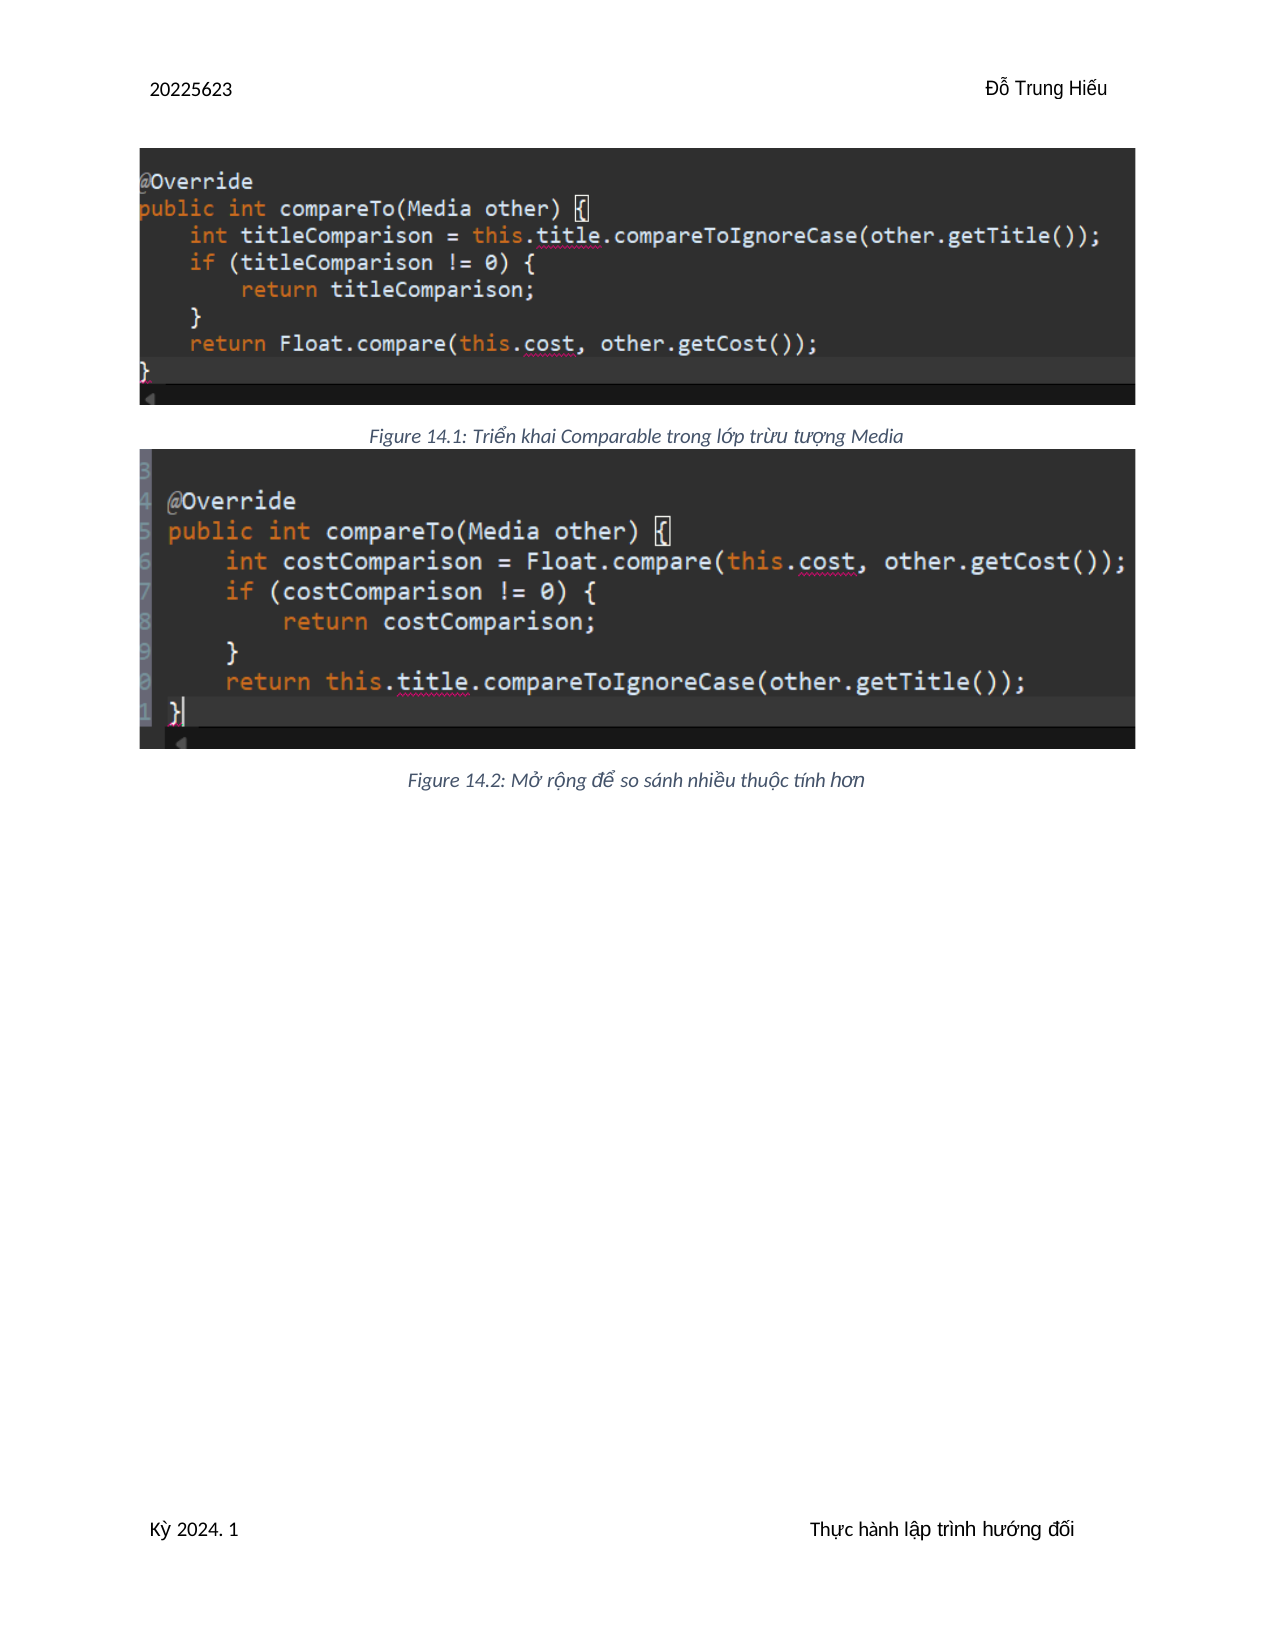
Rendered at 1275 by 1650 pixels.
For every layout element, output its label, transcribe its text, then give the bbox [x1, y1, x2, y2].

text Figure 14.1: Triển khai Comparable trong lớp trừu tượng Media [140, 423, 1135, 449]
text Figure 14.2: Mở rộng để so sánh nhiều thuộc tính hơn [140, 767, 1135, 793]
picture [139, 148, 1136, 405]
picture [139, 449, 1136, 749]
